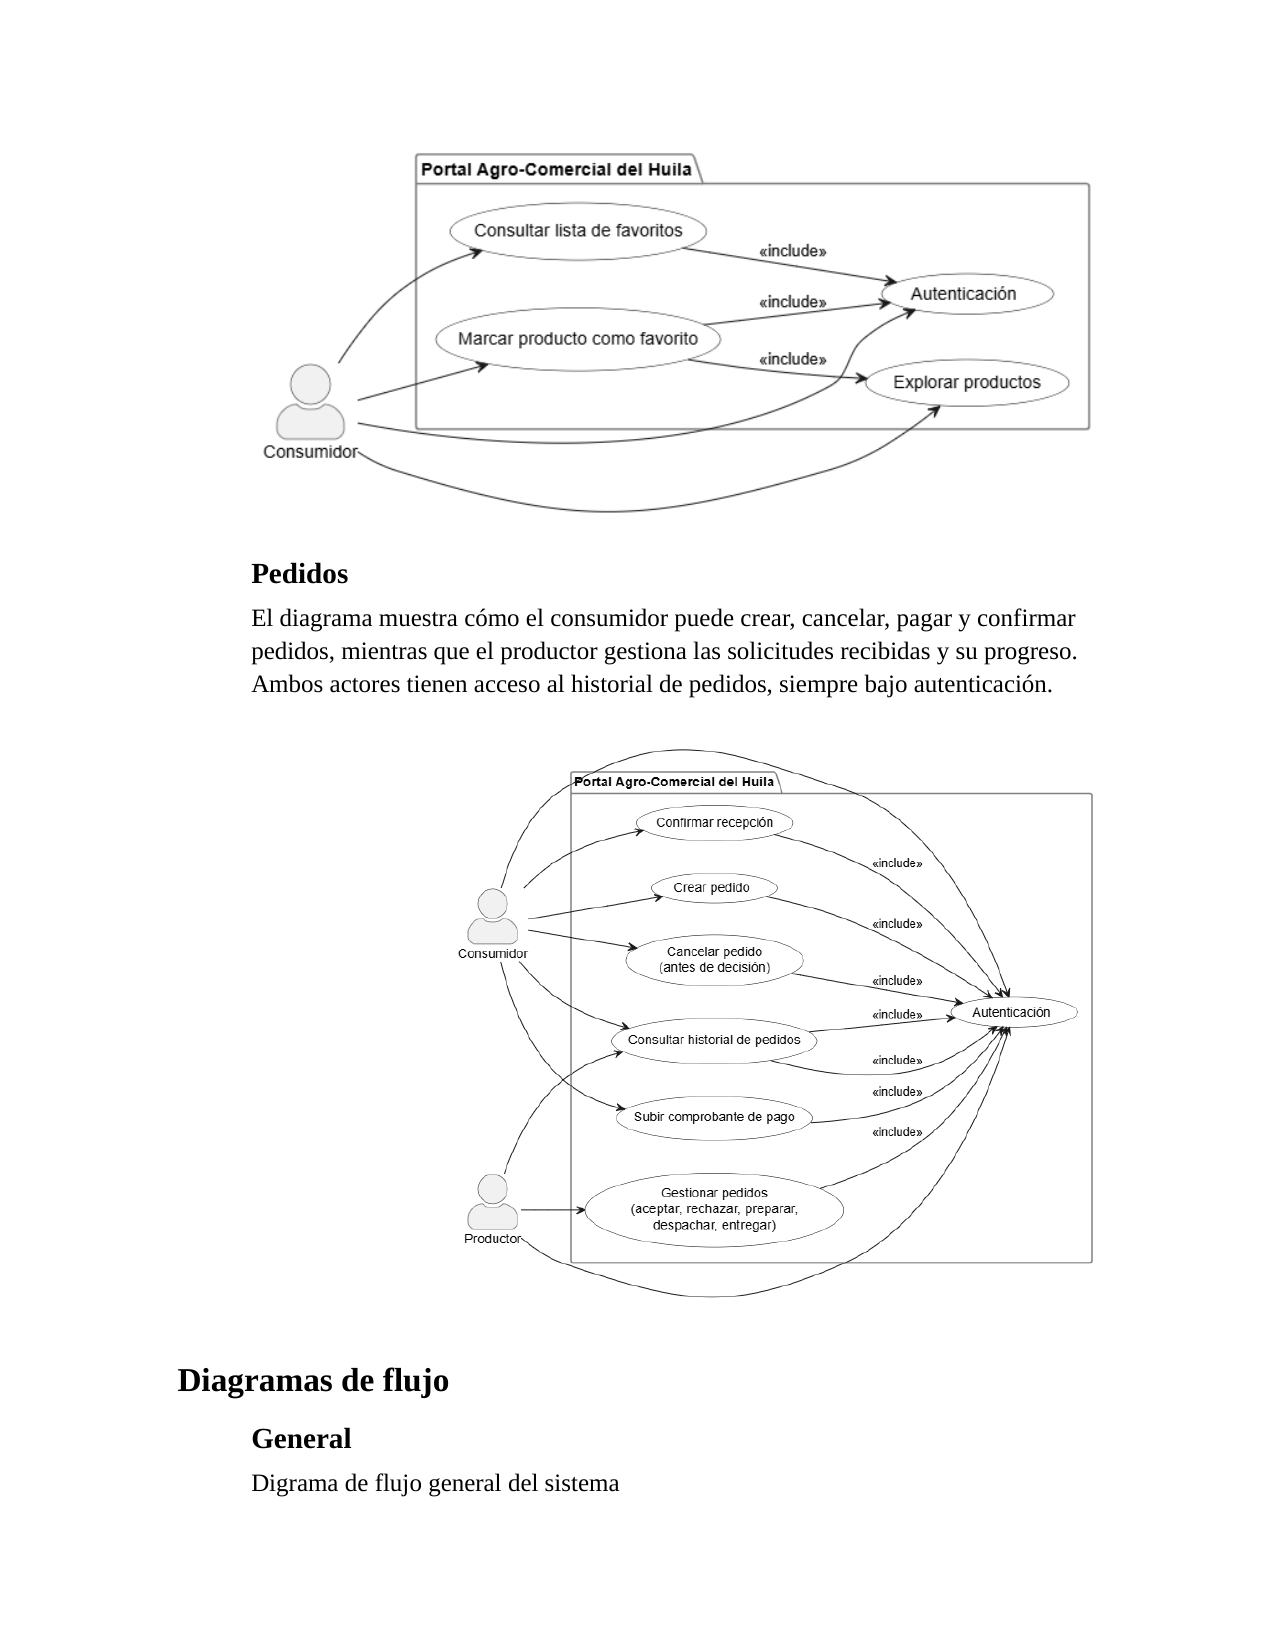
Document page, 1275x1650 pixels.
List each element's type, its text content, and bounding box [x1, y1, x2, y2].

subtitle Pedidos [177, 556, 1098, 589]
picture [256, 147, 1098, 535]
subtitle Diagramas de flujo [177, 1360, 1098, 1399]
text Digrama de flujo general del sistema [177, 1468, 1098, 1497]
text El diagrama muestra cómo el consumidor puede crear, cancelar, pagar y confirmar pedidos, mientras que el productor gestiona las solicitudes recibidas y su progreso. Ambos actores tienen acceso al historial de pedidos, siempre bajo autenticación. [251, 603, 1098, 698]
subtitle General [177, 1421, 1098, 1454]
picture [452, 718, 1098, 1319]
